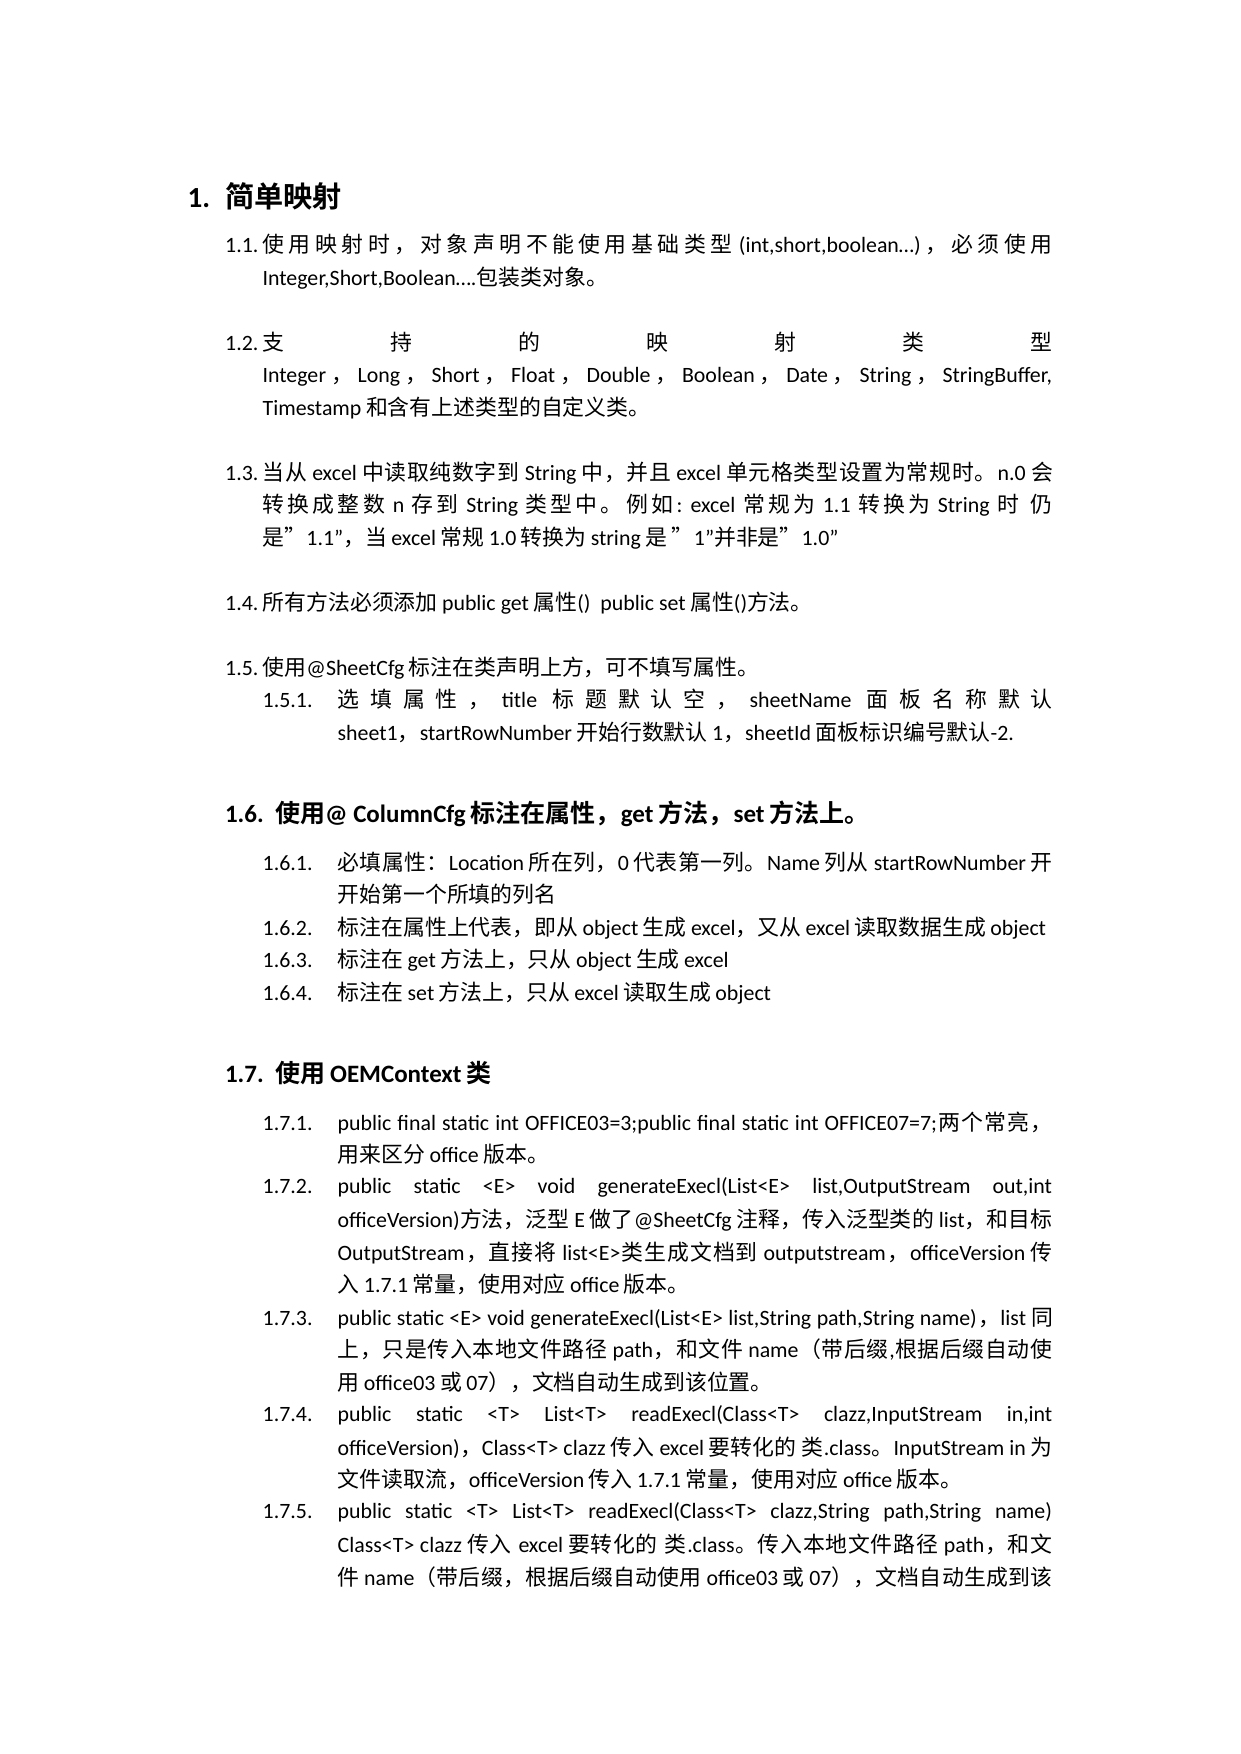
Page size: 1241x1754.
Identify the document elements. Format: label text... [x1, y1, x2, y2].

list public static <E> void generateExecl(List<E> list,OutputStream out,int officeVersion)方法，泛型E做了@SheetCfg注释，传入泛型类的list，和目标OutputStream，直接将list<E>类生成文档到outputstream，officeVersion传入1.7.1常量，使用对应office版本。 [262, 1169, 1053, 1299]
list 使用@ ColumnCfg标注在属性，get方法，set方法上。 [225, 779, 1053, 844]
list public static <E> void generateExecl(List<E> list,String path,String name)，list同上，只是传入本地文件路径path，和文件name（带后缀,根据后缀自动使用office03或07），文档自动生成到该位置。 [262, 1299, 1053, 1397]
list 使用映射时，对象声明不能使用基础类型(int,short,boolean…)，必须使用Integer,Short,Boolean….包装类对象。 [225, 227, 1053, 292]
list 标注在属性上代表，即从object生成excel，又从excel读取数据生成object [262, 909, 1053, 942]
list 标注在set方法上，只从excel读取生成object [262, 974, 1053, 1007]
list 支持的映射类型Integer，Long，Short，Float，Double，Boolean，Date，String，StringBuffer, Timestamp和含有上述类型的自定义类。 [225, 324, 1053, 422]
list 标注在get方法上，只从object生成excel [262, 942, 1053, 974]
list 所有方法必须添加public get属性() public set属性()方法。 [225, 584, 1053, 617]
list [262, 1494, 1053, 1592]
list 使用OEMContext类 [225, 1039, 1053, 1104]
list 简单映射 [187, 162, 1053, 227]
list 使用@SheetCfg标注在类声明上方，可不填写属性。 [225, 649, 1053, 682]
list public static <T> List<T> readExecl(Class<T> clazz,InputStream in,int officeVersion)，Class<T> clazz传入 excel要转化的 类.class。InputStream in为文件读取流，officeVersion传入1.7.1常量，使用对应office版本。 [262, 1397, 1053, 1494]
list 当从excel中读取纯数字到String中，并且excel单元格类型设置为常规时。n.0会转换成整数n存到String类型中。例如: excel常规为1.1转换为String时 仍是”1.1”，当excel常规1.0转换为string是 ”1”并非是”1.0” [225, 454, 1053, 552]
list 选填属性，title标题默认空，sheetName面板名称默认sheet1，startRowNumber开始行数默认1，sheetId面板标识编号默认-2. [262, 682, 1053, 747]
list 必填属性：Location所在列，0代表第一列。Name列从startRowNumber开开始第一个所填的列名 [262, 844, 1053, 909]
list public final static int OFFICE03=3;public final static int OFFICE07=7;两个常亮，用来区分office版本。 [262, 1104, 1053, 1169]
